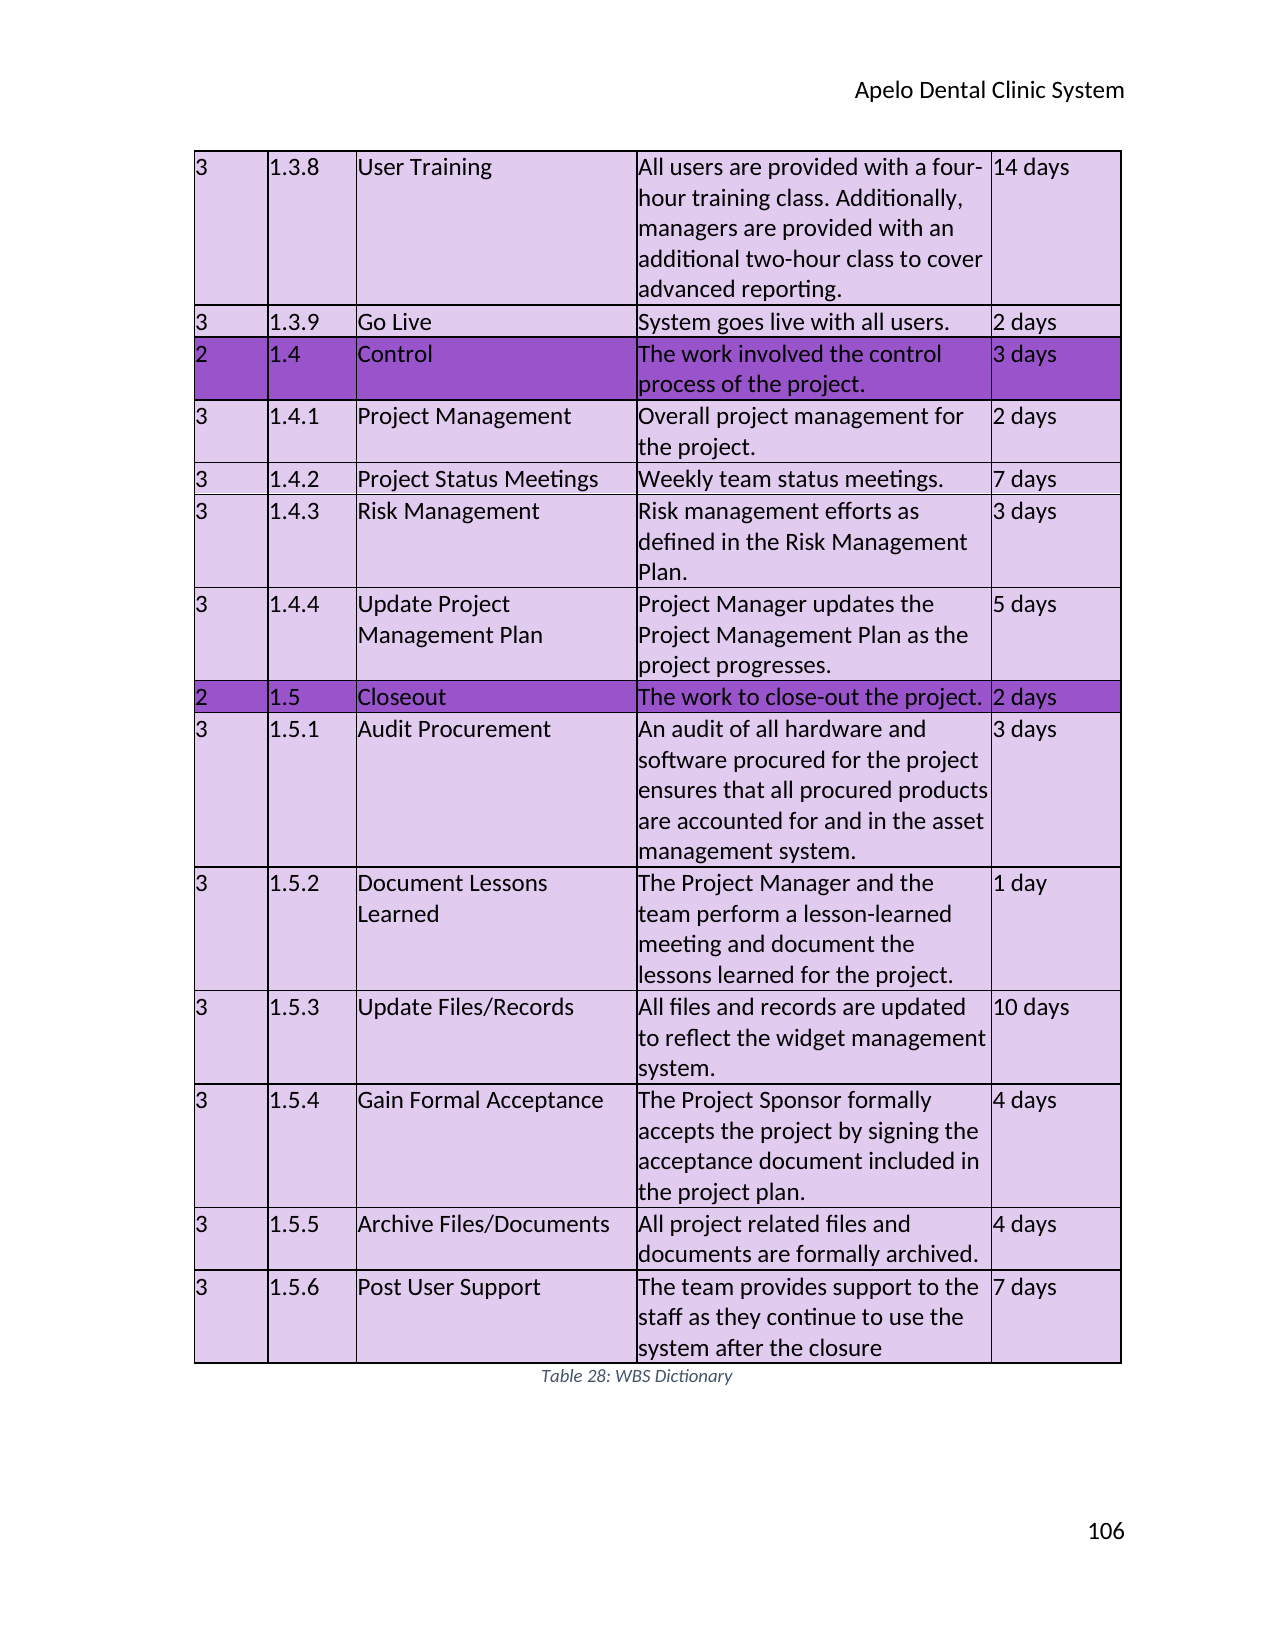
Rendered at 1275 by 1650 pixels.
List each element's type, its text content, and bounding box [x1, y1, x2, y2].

table_cell User Training [357, 152, 636, 304]
table_cell 1.4.2 [269, 463, 356, 493]
table_cell 1 day [992, 868, 1120, 990]
table_cell 1.5.2 [269, 868, 356, 990]
table_cell 10 days [992, 991, 1120, 1083]
table_cell 1.5.6 [269, 1271, 356, 1362]
table_cell Audit Procurement [357, 713, 636, 866]
text Table 28: WBS Dictionary [150, 1364, 1125, 1387]
table_cell 2 [195, 681, 267, 712]
table_cell All files and records are updated to reflect the widget management system. [638, 991, 991, 1083]
table_cell 14 days [992, 152, 1120, 304]
table_cell 1.5.1 [269, 713, 356, 866]
table_cell An audit of all hardware and software procured for the project ensures that all procured products are accounted for and in the asset management system. [638, 713, 991, 866]
table_cell 3 [195, 152, 267, 304]
table_cell Go Live [357, 306, 636, 336]
table_cell The Project Sponsor formally accepts the project by signing the acceptance document included in the project plan. [638, 1085, 991, 1206]
table_cell 3 [195, 495, 267, 587]
table_cell Update Project Management Plan [357, 588, 636, 680]
table_cell 3 [195, 463, 267, 493]
table_cell All project related files and documents are formally archived. [638, 1208, 991, 1269]
table_cell Risk Management [357, 495, 636, 587]
table_cell 1.4.1 [269, 401, 356, 461]
table_cell Document Lessons Learned [357, 868, 636, 990]
table_cell 1.3.8 [269, 152, 356, 304]
table_cell 1.4.4 [269, 588, 356, 680]
table_cell 3 [195, 588, 267, 680]
table_cell 3 [195, 1085, 267, 1206]
table_cell The Project Manager and the team perform a lesson-learned meeting and document the lessons learned for the project. [638, 868, 991, 990]
table_cell 3 days [992, 713, 1120, 866]
table_cell 1.5 [269, 681, 356, 712]
table_cell 1.5.5 [269, 1208, 356, 1269]
table_cell 1.5.3 [269, 991, 356, 1083]
table_cell Overall project management for the project. [638, 401, 991, 461]
table_cell Weekly team status meetings. [638, 463, 991, 493]
table_cell 1.4.3 [269, 495, 356, 587]
table_cell Project Status Meetings [357, 463, 636, 493]
table_cell Update Files/Records [357, 991, 636, 1083]
table_cell 3 [195, 713, 267, 866]
table_cell System goes live with all users. [638, 306, 991, 336]
table_cell 5 days [992, 588, 1120, 680]
table_cell 3 [195, 1208, 267, 1269]
table_cell 3 [195, 868, 267, 990]
table_cell Project Management [357, 401, 636, 461]
table_cell Closeout [357, 681, 636, 712]
table_cell 3 [195, 991, 267, 1083]
table_cell 3 days [992, 338, 1120, 399]
table_cell 3 [195, 1271, 267, 1362]
table_cell 1.4 [269, 338, 356, 399]
table_cell Risk management efforts as defined in the Risk Management Plan. [638, 495, 991, 587]
table_cell 4 days [992, 1085, 1120, 1206]
table_cell 1.5.4 [269, 1085, 356, 1206]
table_cell 2 days [992, 306, 1120, 336]
table_cell Post User Support [357, 1271, 636, 1362]
table_cell 2 [195, 338, 267, 399]
table_cell 7 days [992, 463, 1120, 493]
table_cell 7 days [992, 1271, 1120, 1362]
table_cell 3 [195, 306, 267, 336]
table_cell Control [357, 338, 636, 399]
table_cell 3 days [992, 495, 1120, 587]
table_cell Gain Formal Acceptance [357, 1085, 636, 1206]
table_cell 3 [195, 401, 267, 461]
table_cell Project Manager updates the Project Management Plan as the project progresses. [638, 588, 991, 680]
table_cell 1.3.9 [269, 306, 356, 336]
table_cell The work involved the control process of the project. [638, 338, 991, 399]
table_cell 2 days [992, 401, 1120, 461]
table_cell Archive Files/Documents [357, 1208, 636, 1269]
table_cell The work to close-out the project. [638, 681, 991, 712]
table_cell All users are provided with a four-hour training class. Additionally, managers are provided with an additional two-hour class to cover advanced reporting. [638, 152, 991, 304]
table_cell 4 days [992, 1208, 1120, 1269]
table_cell The team provides support to the staff as they continue to use the system after the closure [638, 1271, 991, 1362]
table_cell 2 days [992, 681, 1120, 712]
